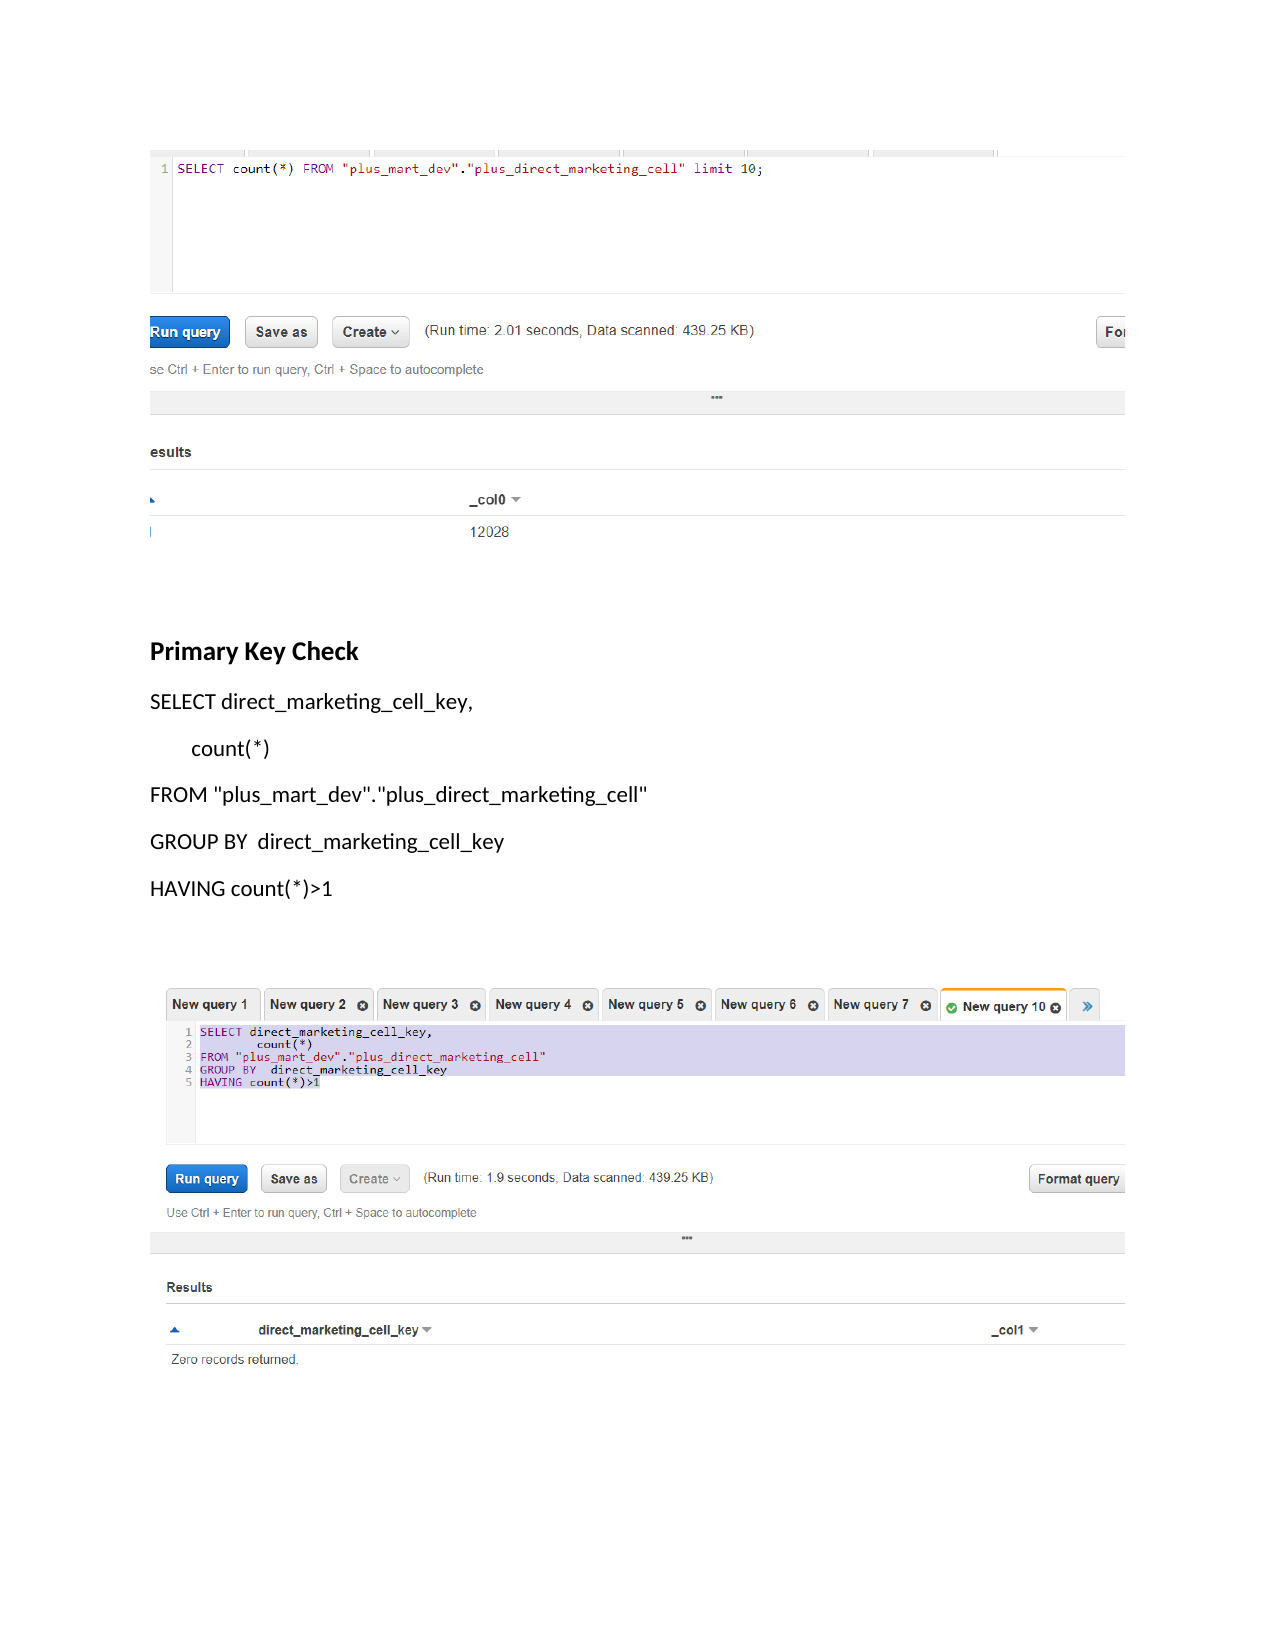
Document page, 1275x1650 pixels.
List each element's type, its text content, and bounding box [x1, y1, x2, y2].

picture [150, 150, 1125, 569]
picture [150, 968, 1125, 1395]
text count(*) [150, 734, 1125, 762]
text GROUP BY direct_marketing_cell_key [150, 827, 1125, 856]
text FROM "plus_mart_dev"."plus_direct_marketing_cell" [150, 781, 1125, 809]
text Primary Key Check [150, 634, 1125, 668]
text HAVING count(*)>1 [150, 874, 1125, 902]
text SELECT direct_marketing_cell_key, [150, 687, 1125, 715]
